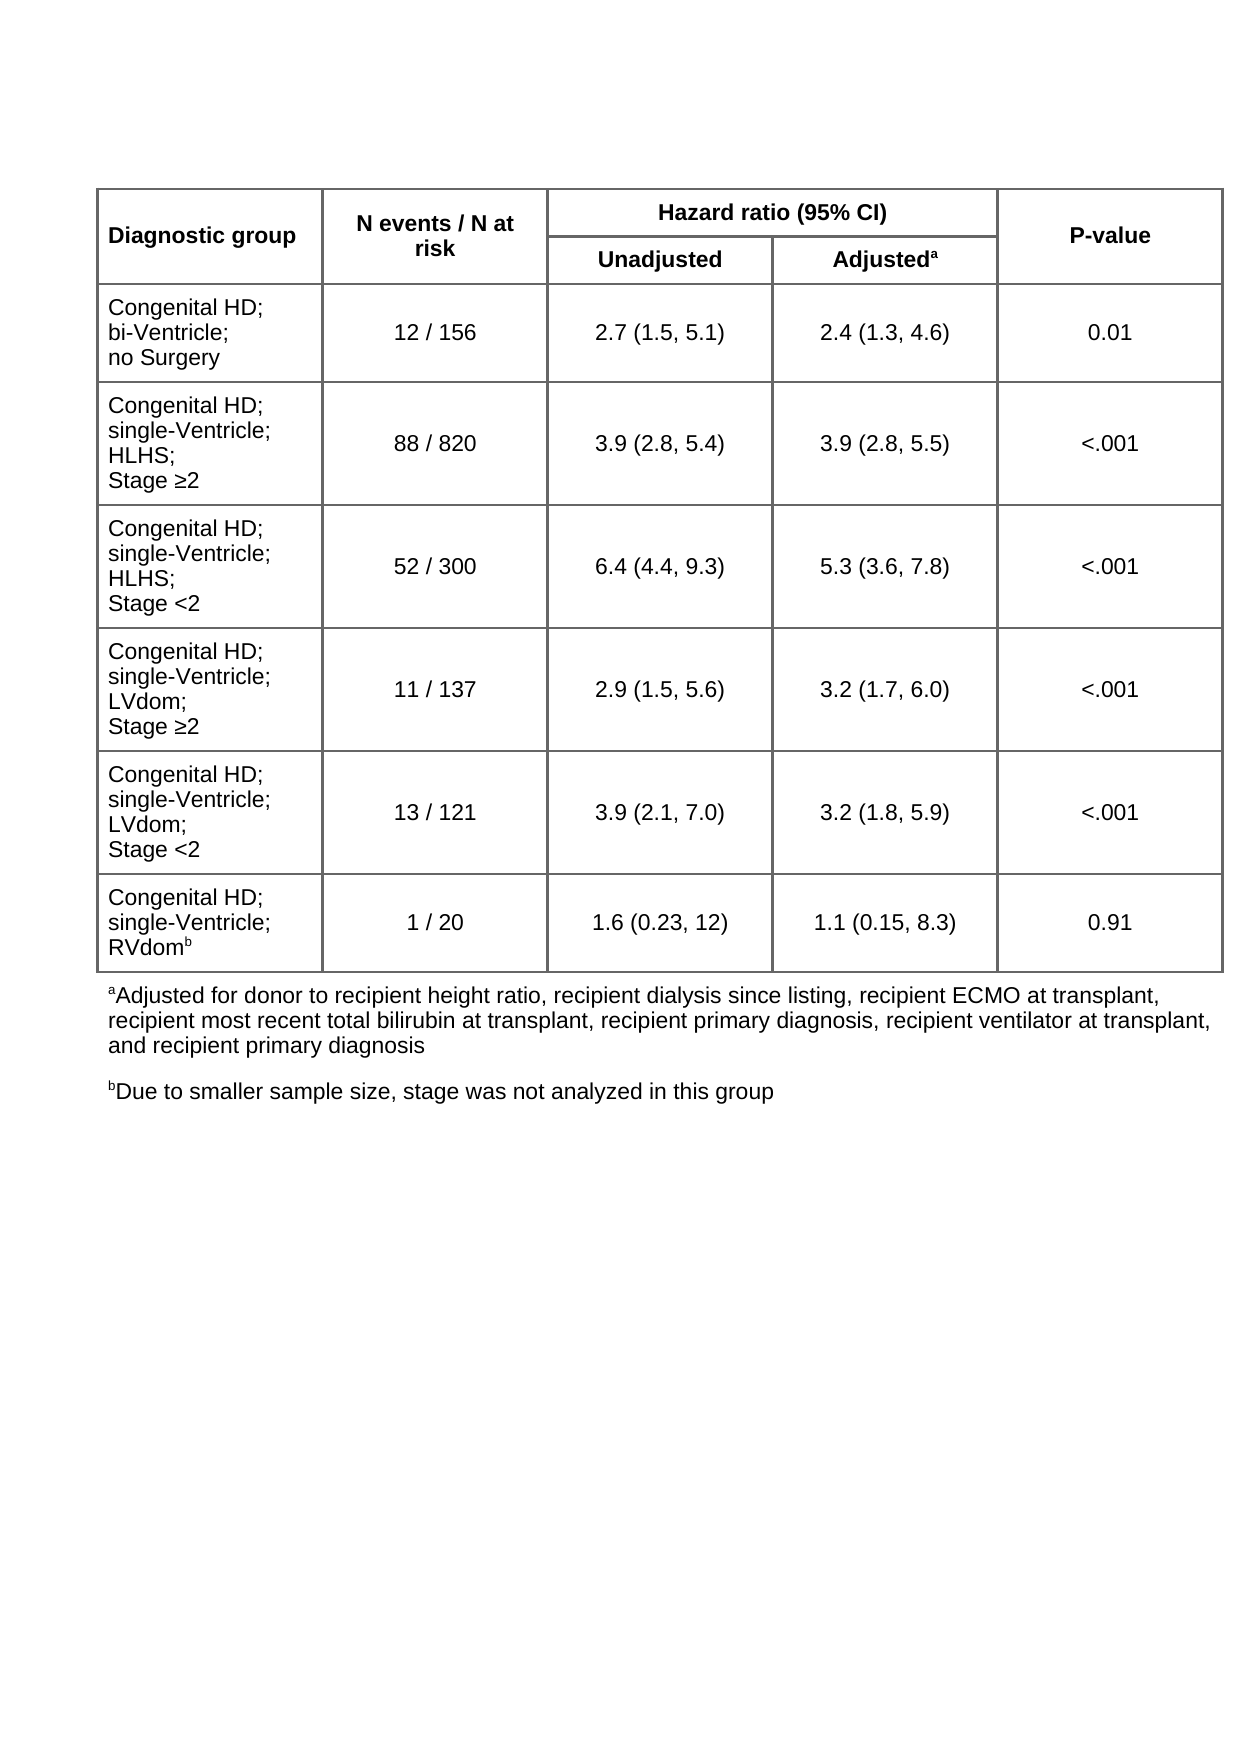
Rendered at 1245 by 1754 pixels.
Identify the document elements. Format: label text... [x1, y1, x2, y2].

table_cell 5.3 (3.6, 7.8) [774, 506, 996, 627]
table_cell 2.7 (1.5, 5.1) [549, 285, 771, 381]
table_cell 52 / 300 [324, 506, 546, 627]
table_cell Adjusteda [774, 238, 996, 283]
table_cell 3.9 (2.8, 5.5) [774, 383, 996, 504]
table_cell 12 / 156 [324, 285, 546, 381]
table_cell 13 / 121 [324, 752, 546, 873]
table_cell Congenital HD; single-Ventricle; RVdomb [99, 875, 321, 971]
table_cell Congenital HD; single-Ventricle; HLHS; Stage ≥2 [99, 383, 321, 504]
table_cell <.001 [999, 752, 1221, 873]
table_cell aAdjusted for donor to recipient height ratio, recipient dialysis since listing, recipient ECMO at transplant, recipient most recent total bilirubin at transplant, recipient primary diagnosis, recipient ventilator at transplant, and recipient primary diagnosis [98, 973, 1222, 1069]
table_cell 3.2 (1.8, 5.9) [774, 752, 996, 873]
table_cell 3.9 (2.1, 7.0) [549, 752, 771, 873]
table_cell 88 / 820 [324, 383, 546, 504]
table_cell 3.2 (1.7, 6.0) [774, 629, 996, 750]
table_cell <.001 [999, 629, 1221, 750]
table_header Hazard ratio (95% CI) [549, 190, 996, 235]
table_cell 6.4 (4.4, 9.3) [549, 506, 771, 627]
table_cell <.001 [999, 383, 1221, 504]
table_cell 1 / 20 [324, 875, 546, 971]
table_cell Congenital HD; single-Ventricle; HLHS; Stage <2 [99, 506, 321, 627]
table_cell 2.4 (1.3, 4.6) [774, 285, 996, 381]
table_cell bDue to smaller sample size, stage was not analyzed in this group [98, 1069, 1222, 1114]
table_cell 2.9 (1.5, 5.6) [549, 629, 771, 750]
table_header P-value [999, 190, 1221, 283]
table_cell Congenital HD; bi-Ventricle; no Surgery [99, 285, 321, 381]
table_cell 3.9 (2.8, 5.4) [549, 383, 771, 504]
table_cell Congenital HD; single-Ventricle; LVdom; Stage <2 [99, 752, 321, 873]
table_cell 1.6 (0.23, 12) [549, 875, 771, 971]
table_header N events / N at risk [324, 190, 546, 283]
table_cell 0.91 [999, 875, 1221, 971]
table_cell 1.1 (0.15, 8.3) [774, 875, 996, 971]
table_cell Unadjusted [549, 238, 771, 283]
table_cell 0.01 [999, 285, 1221, 381]
table_cell Congenital HD; single-Ventricle; LVdom; Stage ≥2 [99, 629, 321, 750]
table_header Diagnostic group [99, 190, 321, 283]
table_cell 11 / 137 [324, 629, 546, 750]
table_cell <.001 [999, 506, 1221, 627]
